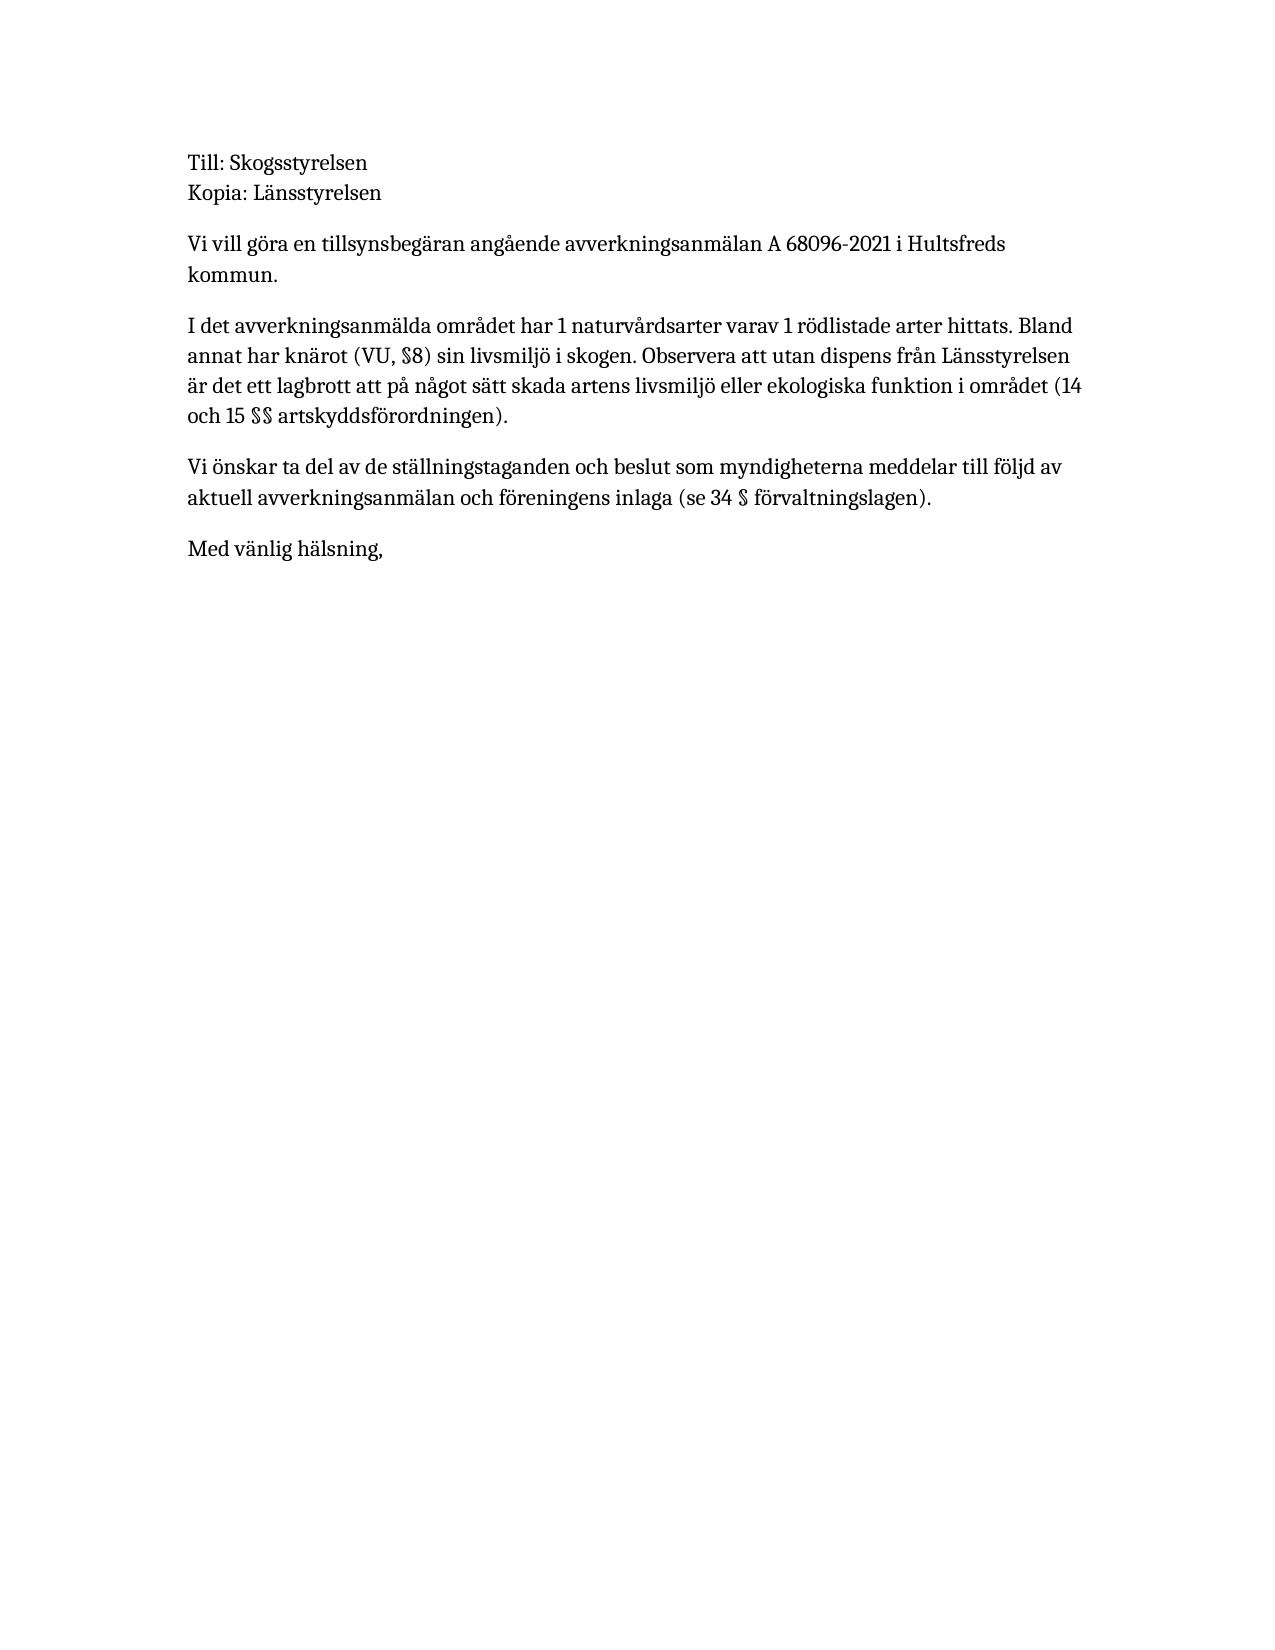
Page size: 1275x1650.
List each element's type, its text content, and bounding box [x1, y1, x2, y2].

text Till: Skogsstyrelsen Kopia: Länsstyrelsen [187, 150, 1087, 207]
text Vi vill göra en tillsynsbegäran angående avverkningsanmälan A 68096-2021 i Hultsfreds kommun. [187, 231, 1087, 288]
text I det avverkningsanmälda området har 1 naturvårdsarter varav 1 rödlistade arter hittats. Bland annat har knärot (VU, §8) sin livsmiljö i skogen. Observera att utan dispens från Länsstyrelsen är det ett lagbrott att på något sätt skada artens livsmiljö eller ekologiska funktion i området (14 och 15 §§ artskyddsförordningen). [187, 312, 1087, 429]
text Med vänlig hälsning, [187, 535, 1087, 592]
text Vi önskar ta del av de ställningstaganden och beslut som myndigheterna meddelar till följd av aktuell avverkningsanmälan och föreningens inlaga (se 34 § förvaltningslagen). [187, 454, 1087, 511]
